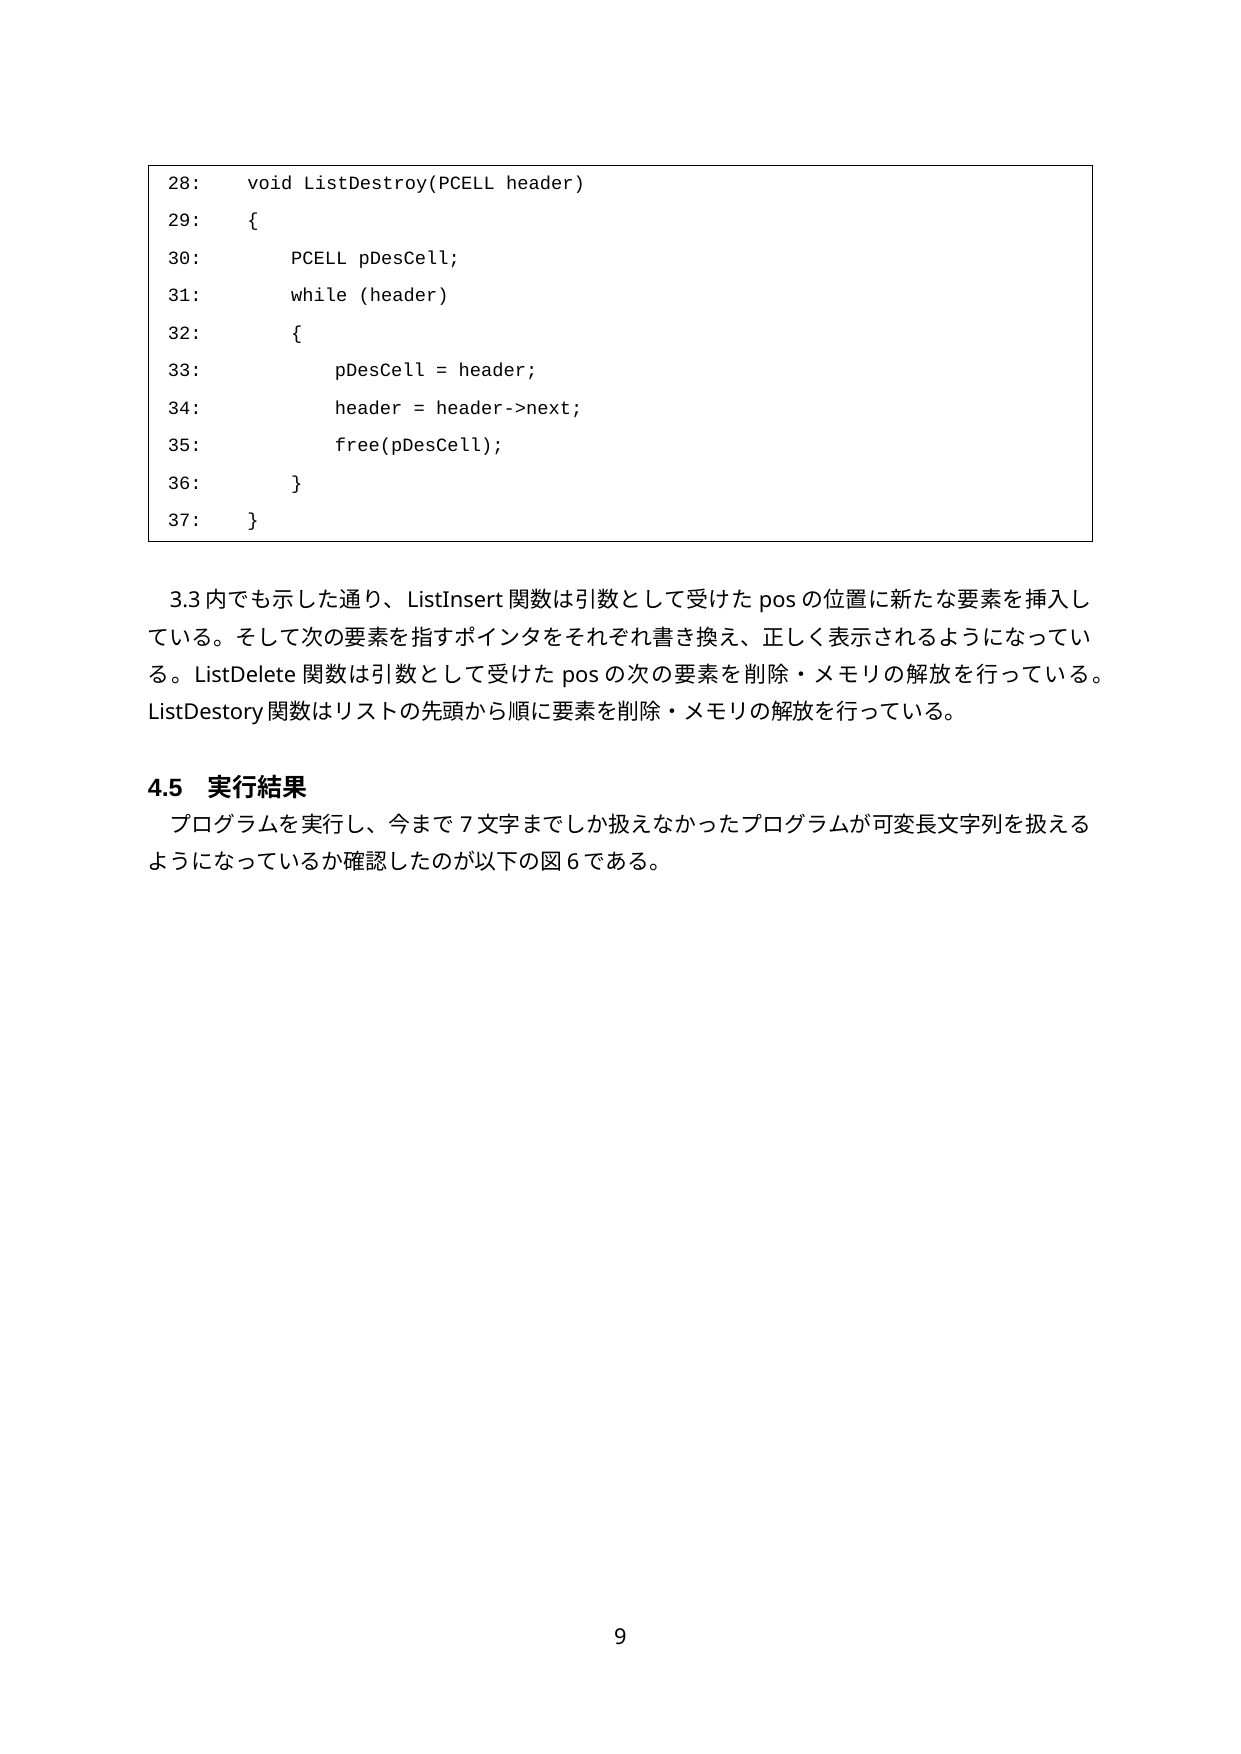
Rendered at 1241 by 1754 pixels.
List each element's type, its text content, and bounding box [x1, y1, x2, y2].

subtitle 実行結果 [148, 767, 1092, 804]
text 3.3内でも示した通り、ListInsert関数は引数として受けたposの位置に新たな要素を挿入している。そして次の要素を指すポインタをそれぞれ書き換え、正しく表示されるようになっている。ListDelete関数は引数として受けたposの次の要素を削除・メモリの解放を行っている。ListDestory関数はリストの先頭から順に要素を削除・メモリの解放を行っている。 [148, 579, 1092, 729]
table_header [149, 166, 1092, 541]
text プログラムを実行し、今まで7文字までしか扱えなかったプログラムが可変長文字列を扱えるようになっているか確認したのが以下の図6である。 [148, 804, 1092, 879]
